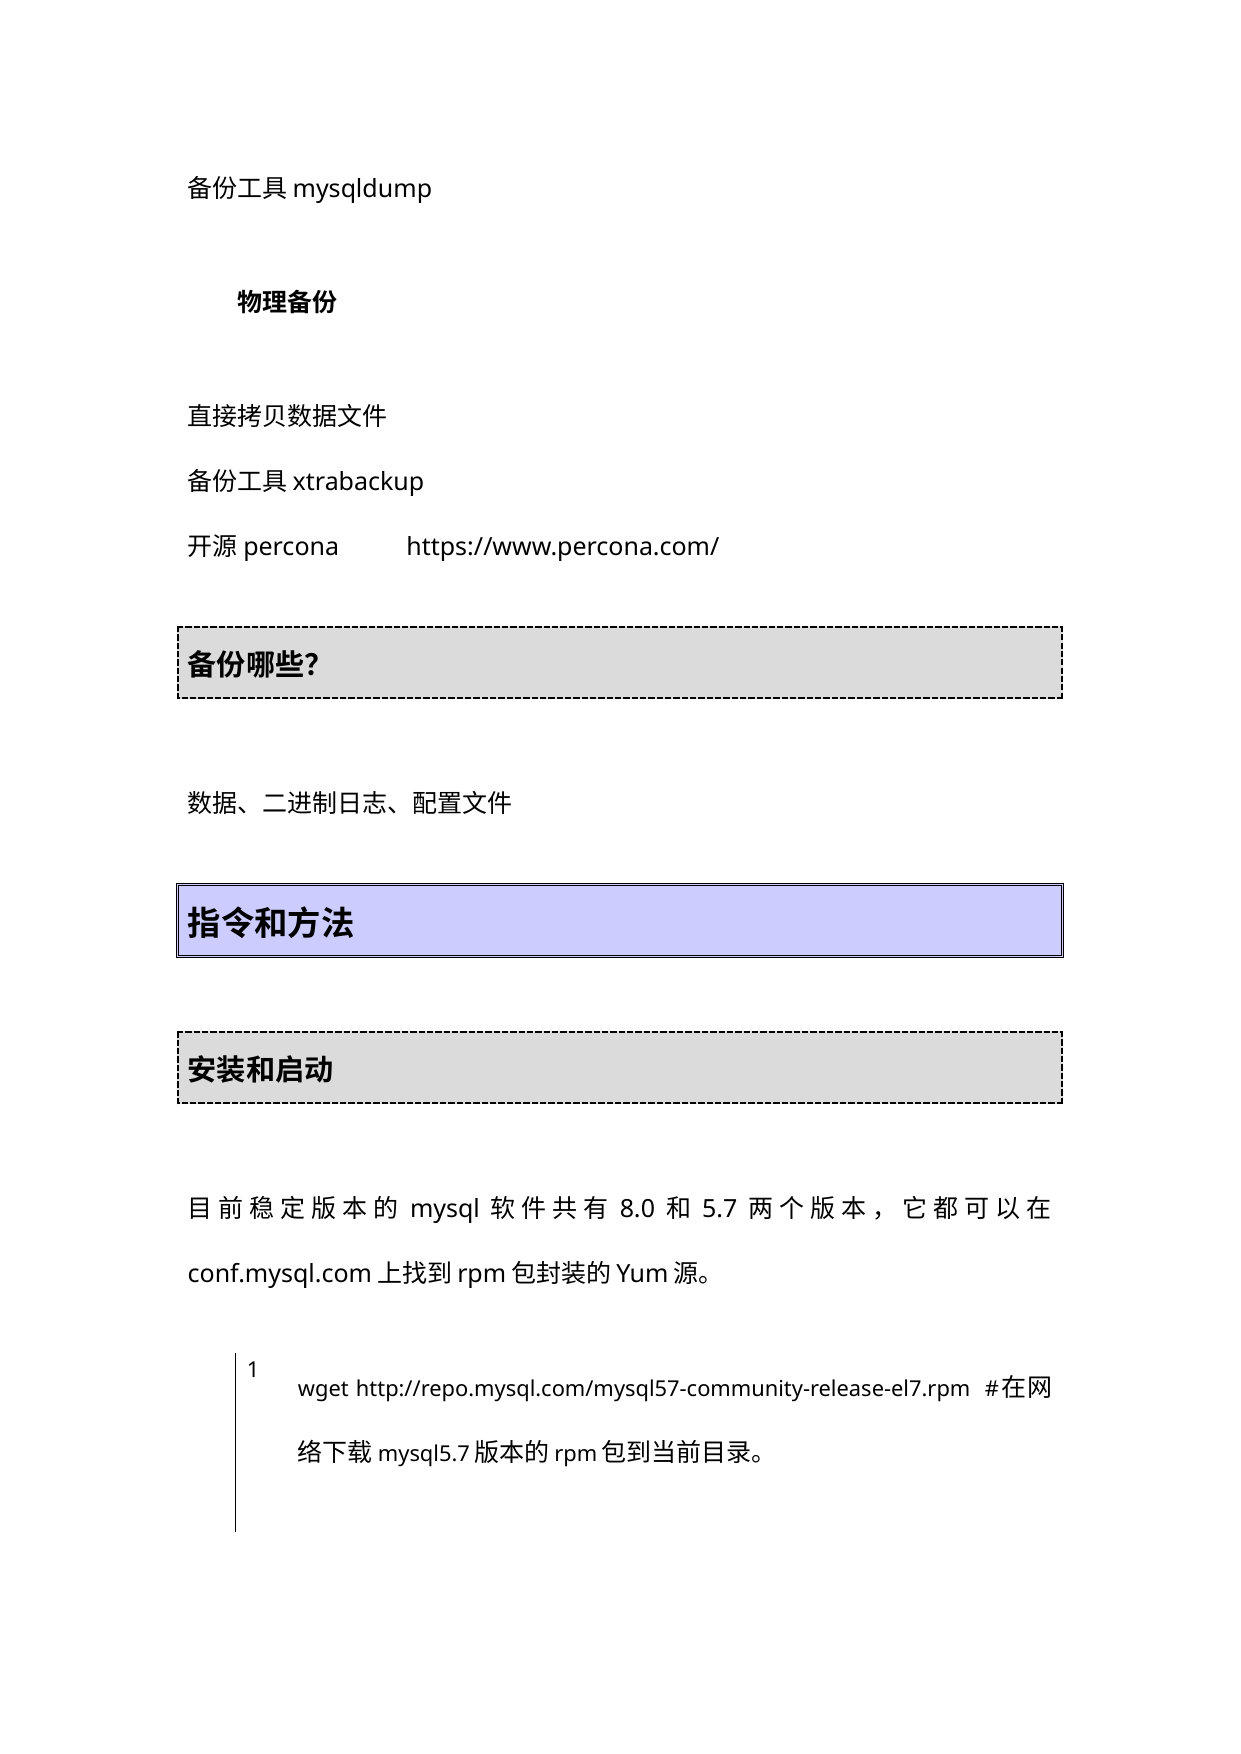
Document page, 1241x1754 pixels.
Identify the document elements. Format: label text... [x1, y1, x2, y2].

text 直接拷贝数据文件 [187, 382, 1053, 447]
subtitle 指令和方法 [179, 886, 1061, 955]
text 目前稳定版本的mysql软件共有8.0和5.7两个版本，它都可以在conf.mysql.com上找到rpm包封装的Yum源。 [187, 1174, 1053, 1304]
subtitle 安装和启动 [177, 1031, 1063, 1104]
text 备份工具xtrabackup [187, 447, 1053, 512]
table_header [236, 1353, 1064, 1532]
subtitle 物理备份 [187, 268, 1053, 333]
text 数据、二进制日志、配置文件 [187, 769, 1053, 834]
text 备份工具mysqldump [187, 154, 1053, 219]
text 开源 percona https://www.percona.com/ [187, 512, 1053, 577]
subtitle 备份哪些？ [177, 626, 1063, 699]
